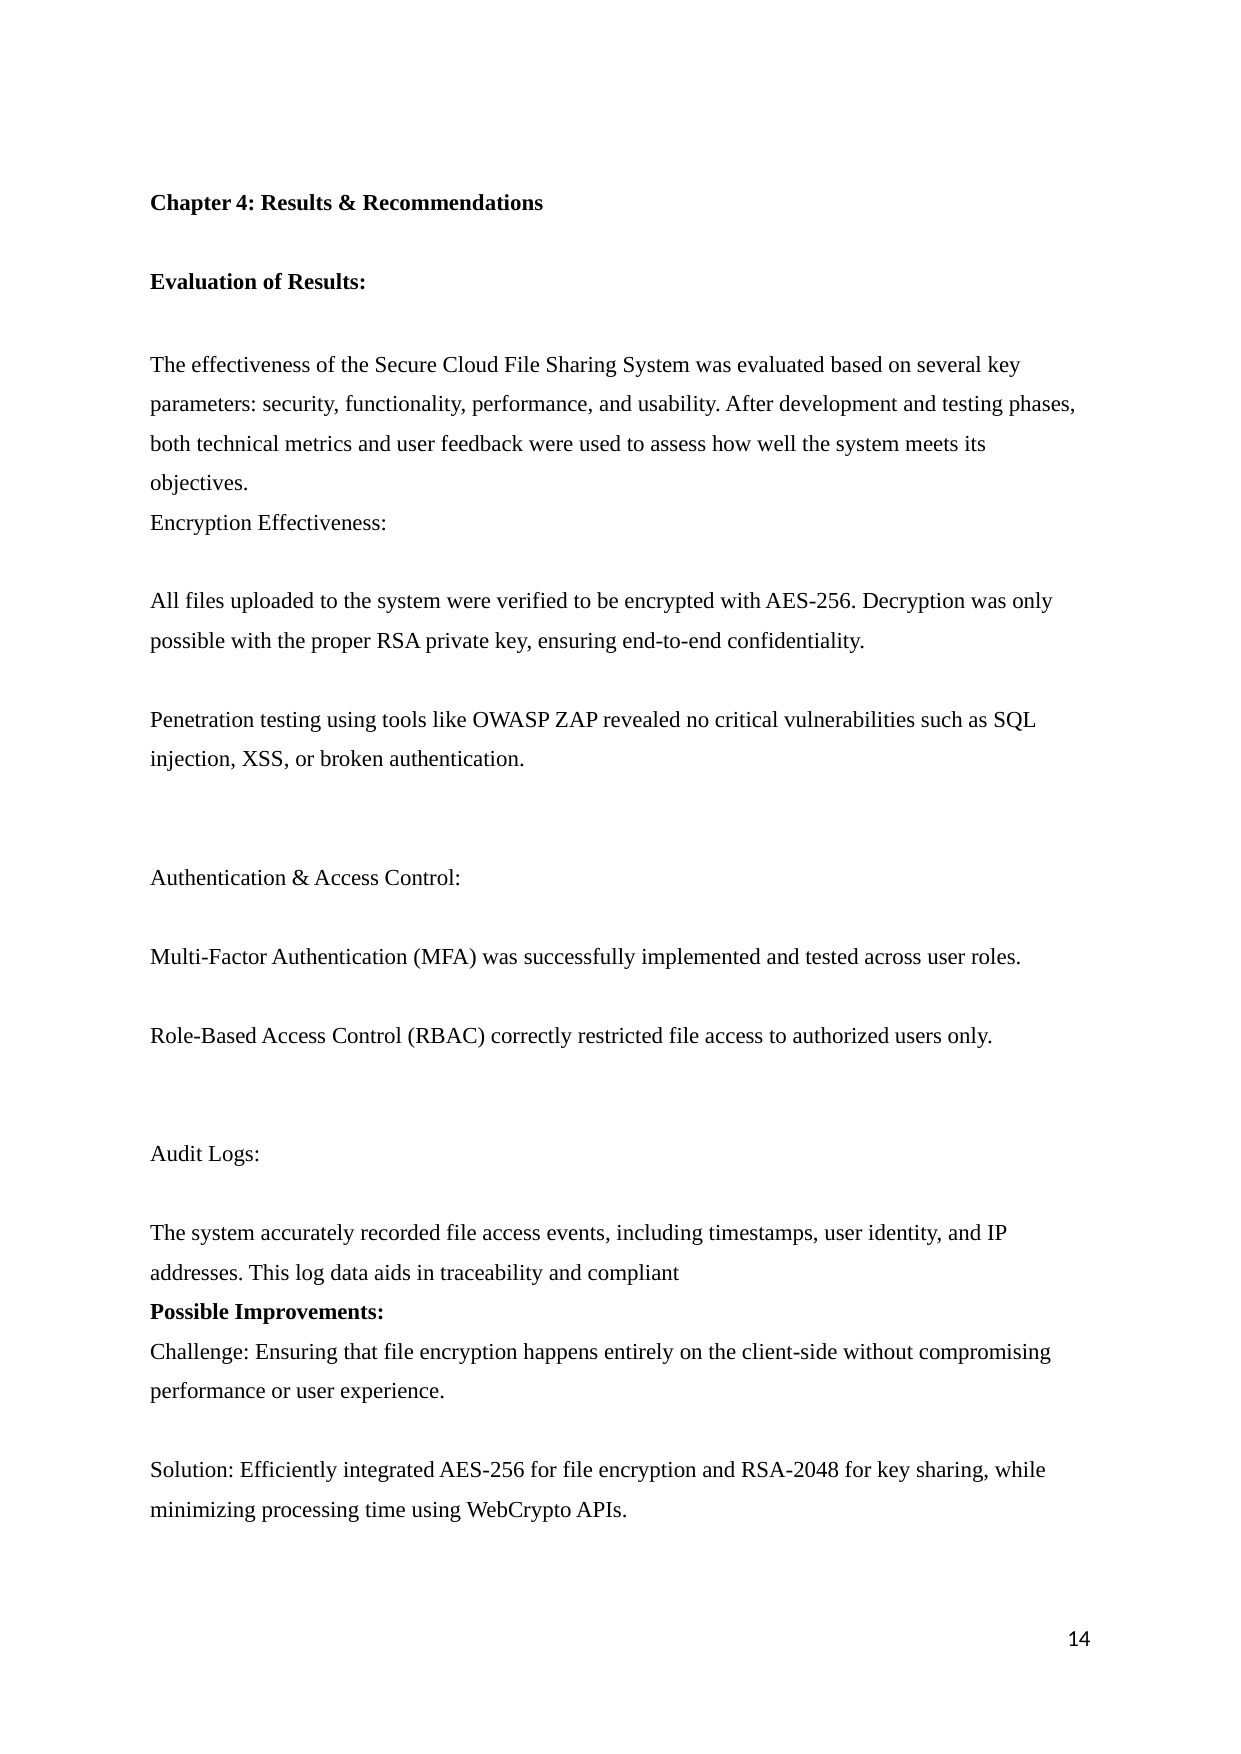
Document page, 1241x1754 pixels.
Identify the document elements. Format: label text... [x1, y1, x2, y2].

text Authentication & Access Control: [150, 864, 1090, 890]
text Encryption Effectiveness: [150, 509, 1090, 535]
text Penetration testing using tools like OWASP ZAP revealed no critical vulnerabilities such as SQL injection, XSS, or broken authentication. [150, 706, 1090, 772]
text Challenge: Ensuring that file encryption happens entirely on the client-side without compromising performance or user experience. [150, 1338, 1090, 1403]
text Possible Improvements: [150, 1298, 1090, 1324]
text All files uploaded to the system were verified to be encrypted with AES-256. Decryption was only possible with the proper RSA private key, ensuring end-to-end confidentiality. [150, 588, 1090, 653]
text Chapter 4: Results & Recommendations [150, 189, 1090, 216]
text The system accurately recorded file access events, including timestamps, user identity, and IP addresses. This log data aids in traceability and compliant [150, 1219, 1090, 1285]
text Evaluation of Results: [150, 268, 1090, 337]
text Multi-Factor Authentication (MFA) was successfully implemented and tested across user roles. [150, 943, 1090, 969]
text Role-Based Access Control (RBAC) correctly restricted file access to authorized users only. [150, 1022, 1090, 1048]
text The effectiveness of the Secure Cloud File Sharing System was evaluated based on several key parameters: security, functionality, performance, and usability. After development and testing phases, both technical metrics and user feedback were used to assess how well the system meets its objectives. [150, 351, 1090, 496]
text Solution: Efficiently integrated AES-256 for file encryption and RSA-2048 for key sharing, while minimizing processing time using WebCrypto APIs. [150, 1456, 1090, 1522]
text Audit Logs: [150, 1140, 1090, 1167]
